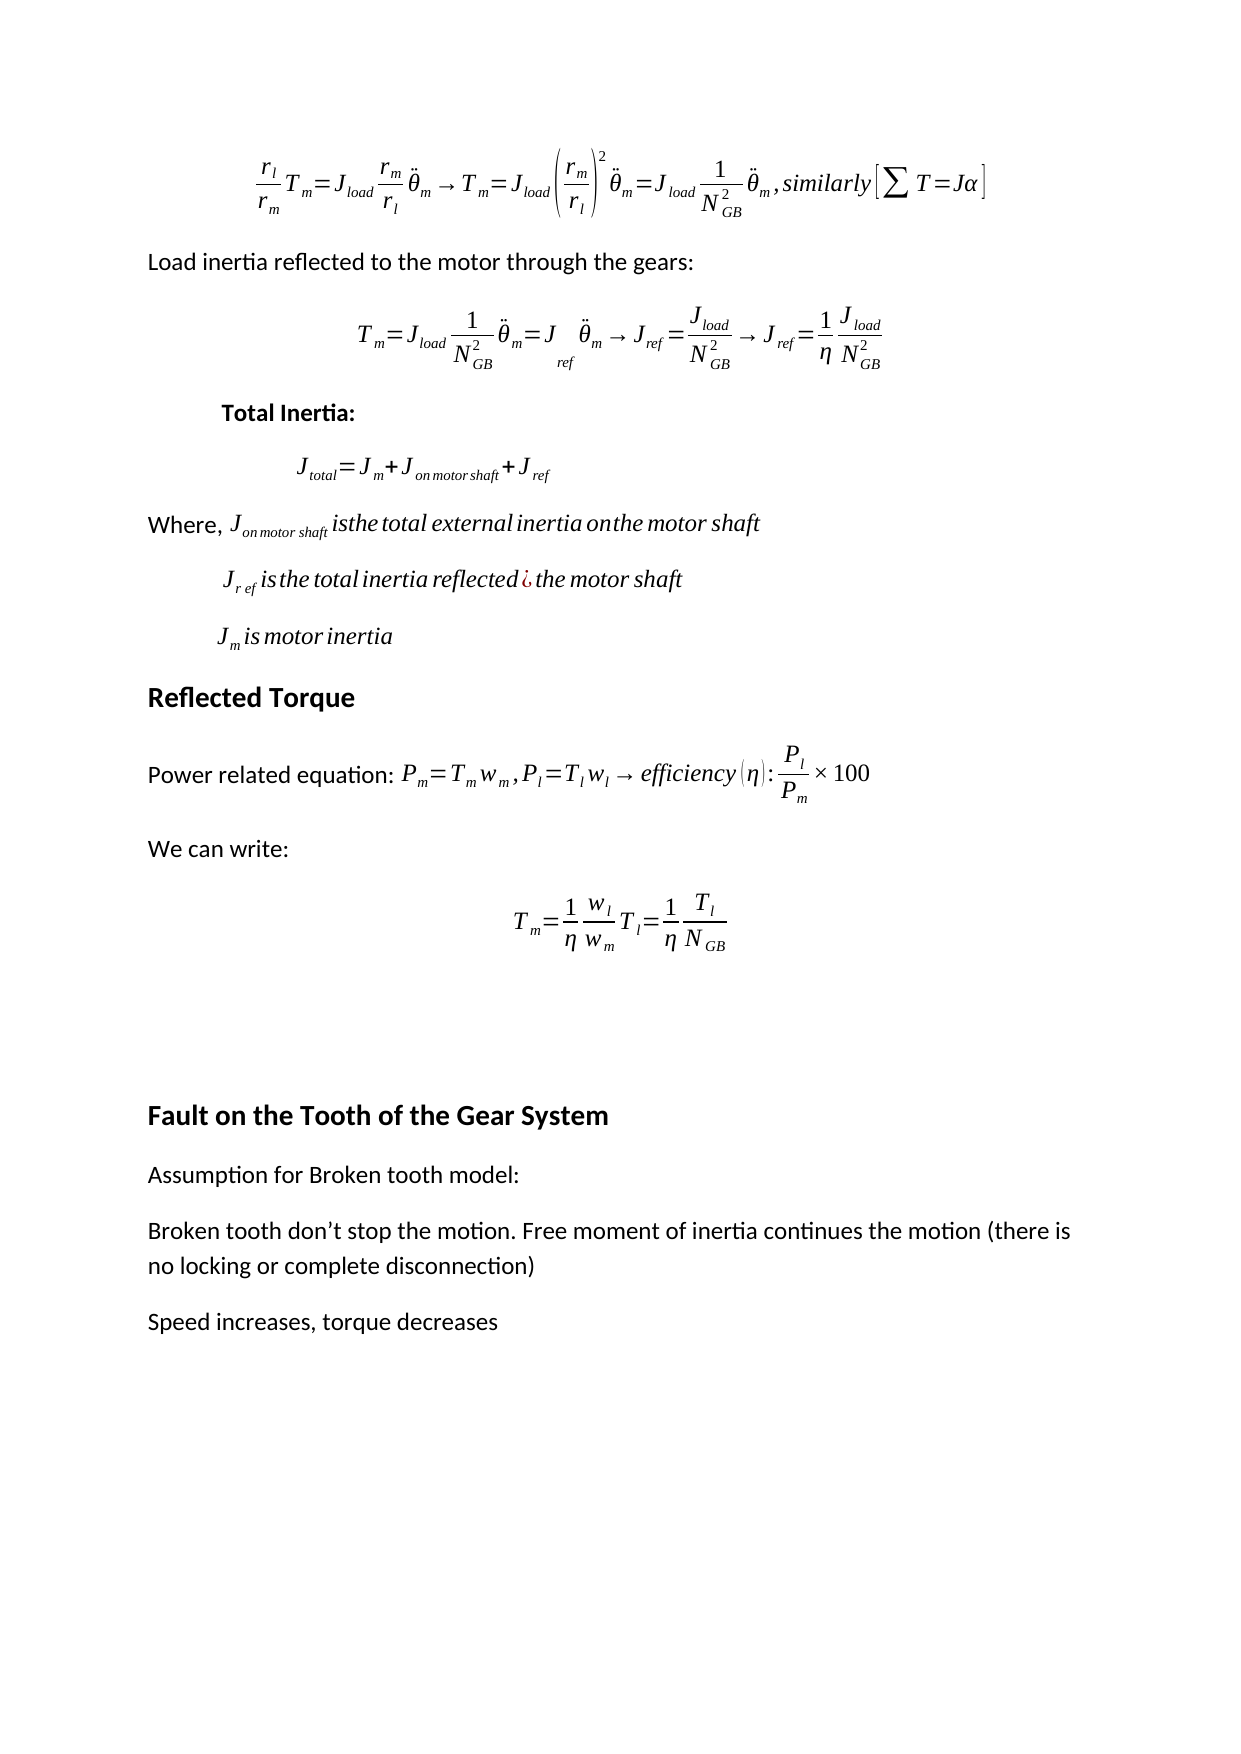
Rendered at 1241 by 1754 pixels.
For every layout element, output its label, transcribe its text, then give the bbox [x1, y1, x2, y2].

text Where, [148, 509, 1093, 541]
text Load inertia reflected to the motor through the gears: [148, 246, 1093, 277]
text Assumption for Broken tooth model: [148, 1159, 1093, 1190]
text Fault on the Tooth of the Gear System [148, 1097, 1093, 1133]
text Reflected Torque [148, 679, 1093, 715]
text Speed increases, torque decreases [148, 1306, 1093, 1336]
text Broken tooth don’t stop the motion. Free moment of inertia continues the motion (there is no locking or complete disconnection) [148, 1215, 1093, 1281]
text We can write: [148, 833, 1093, 863]
text Total Inertia: [148, 397, 1093, 427]
text Power related equation: [148, 741, 1093, 807]
